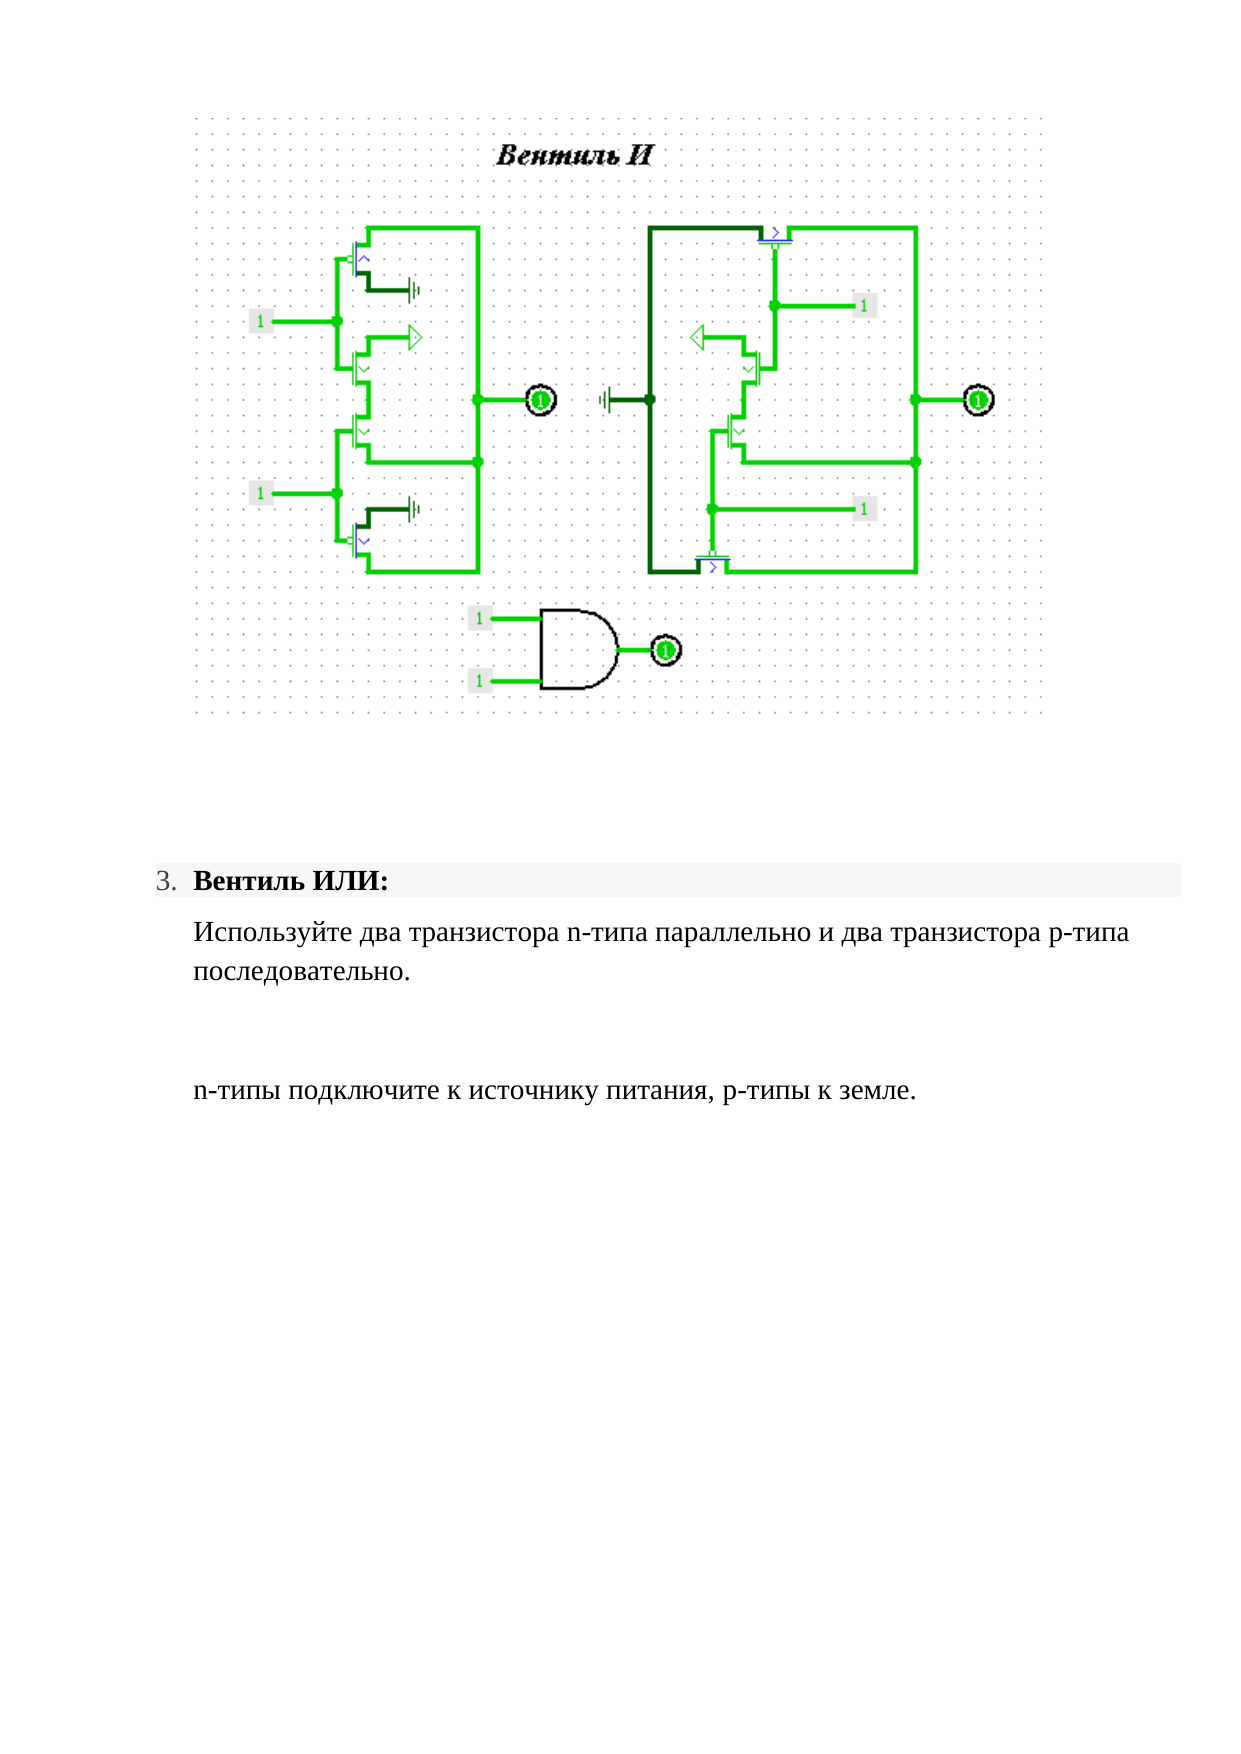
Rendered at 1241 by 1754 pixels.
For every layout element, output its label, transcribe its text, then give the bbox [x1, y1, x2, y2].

picture [193, 118, 1056, 720]
list Вентиль ИЛИ: [156, 863, 1181, 897]
text Используйте два транзистора n-типа параллельно и два транзистора p-типа последовательно. [193, 914, 1181, 987]
text n-типы подключите к источнику питания, p-типы к земле. [193, 1072, 1181, 1105]
